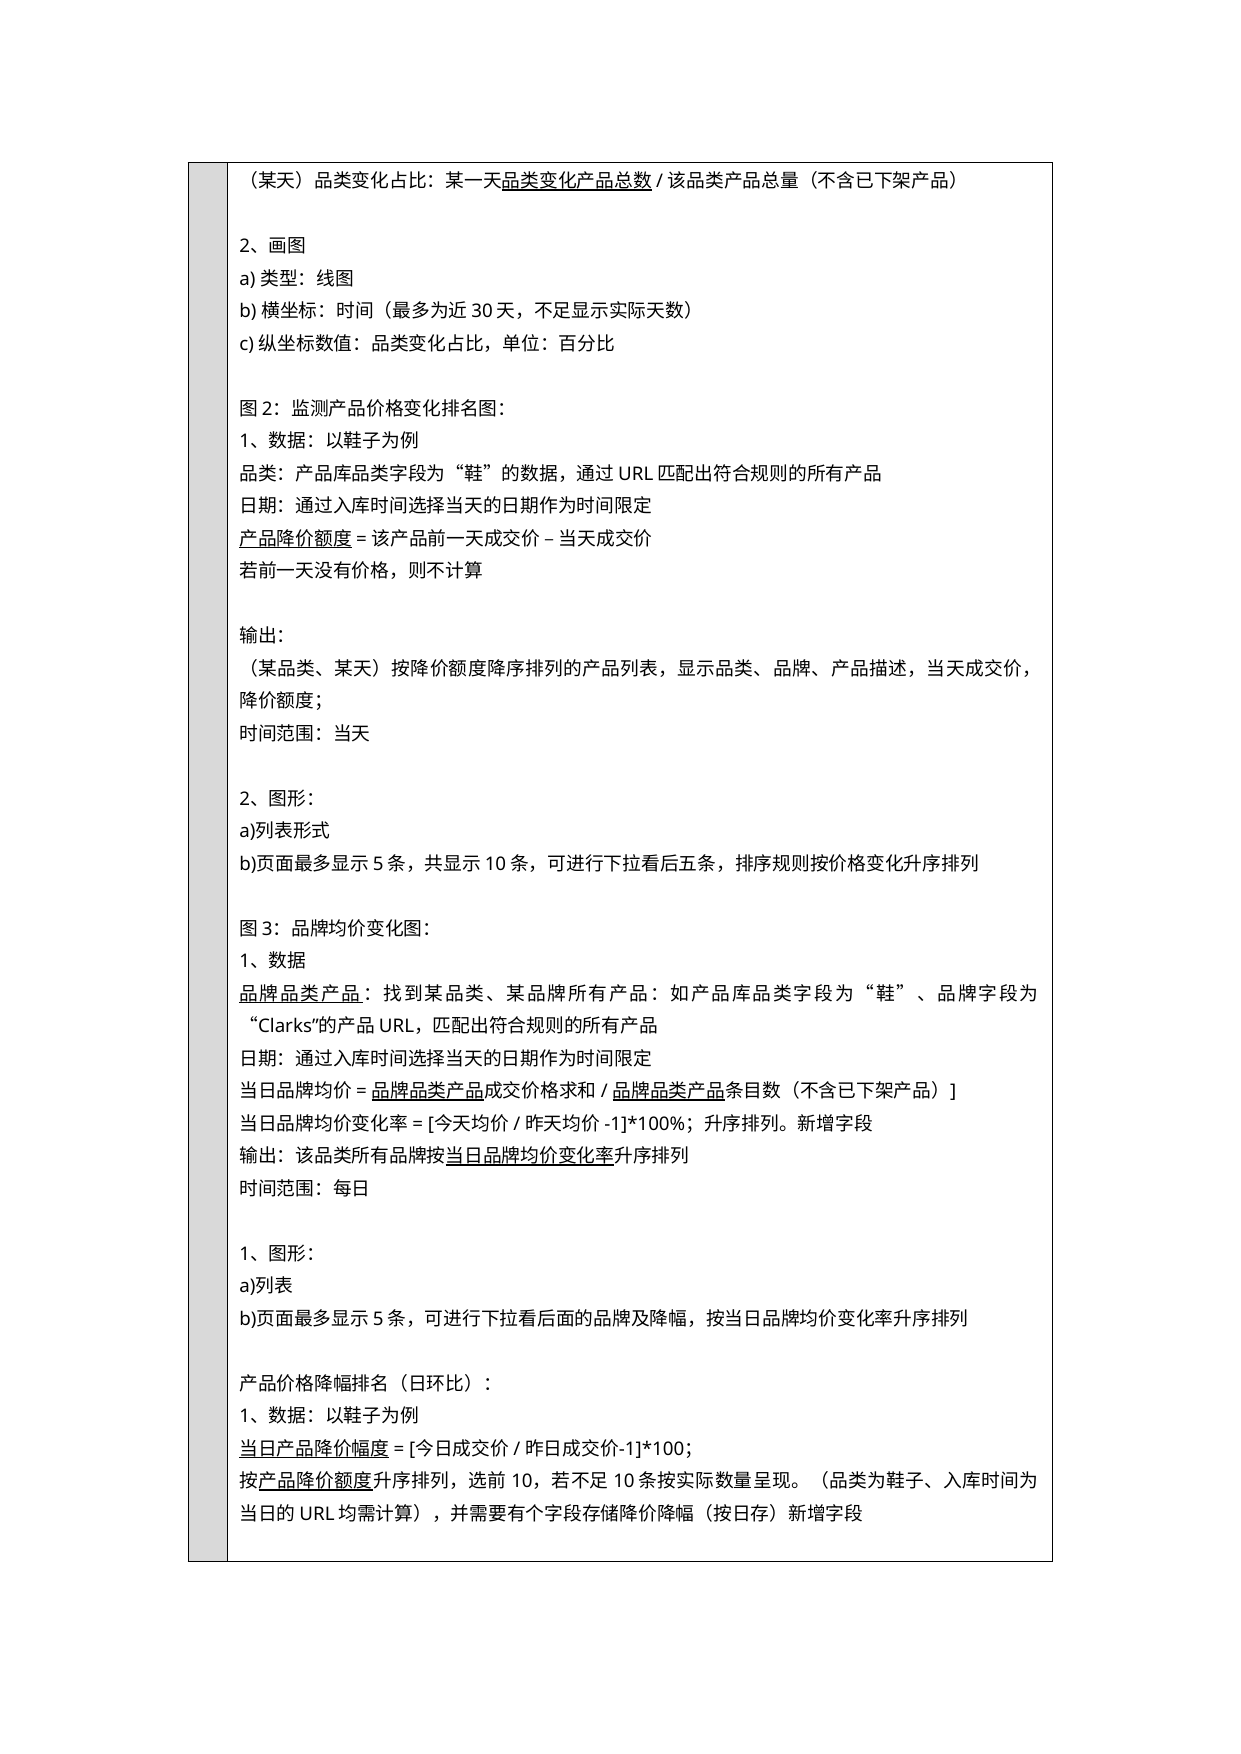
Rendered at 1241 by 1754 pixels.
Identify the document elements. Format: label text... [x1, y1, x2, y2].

table_header 需求描述 [189, 163, 227, 1561]
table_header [228, 163, 1052, 1561]
